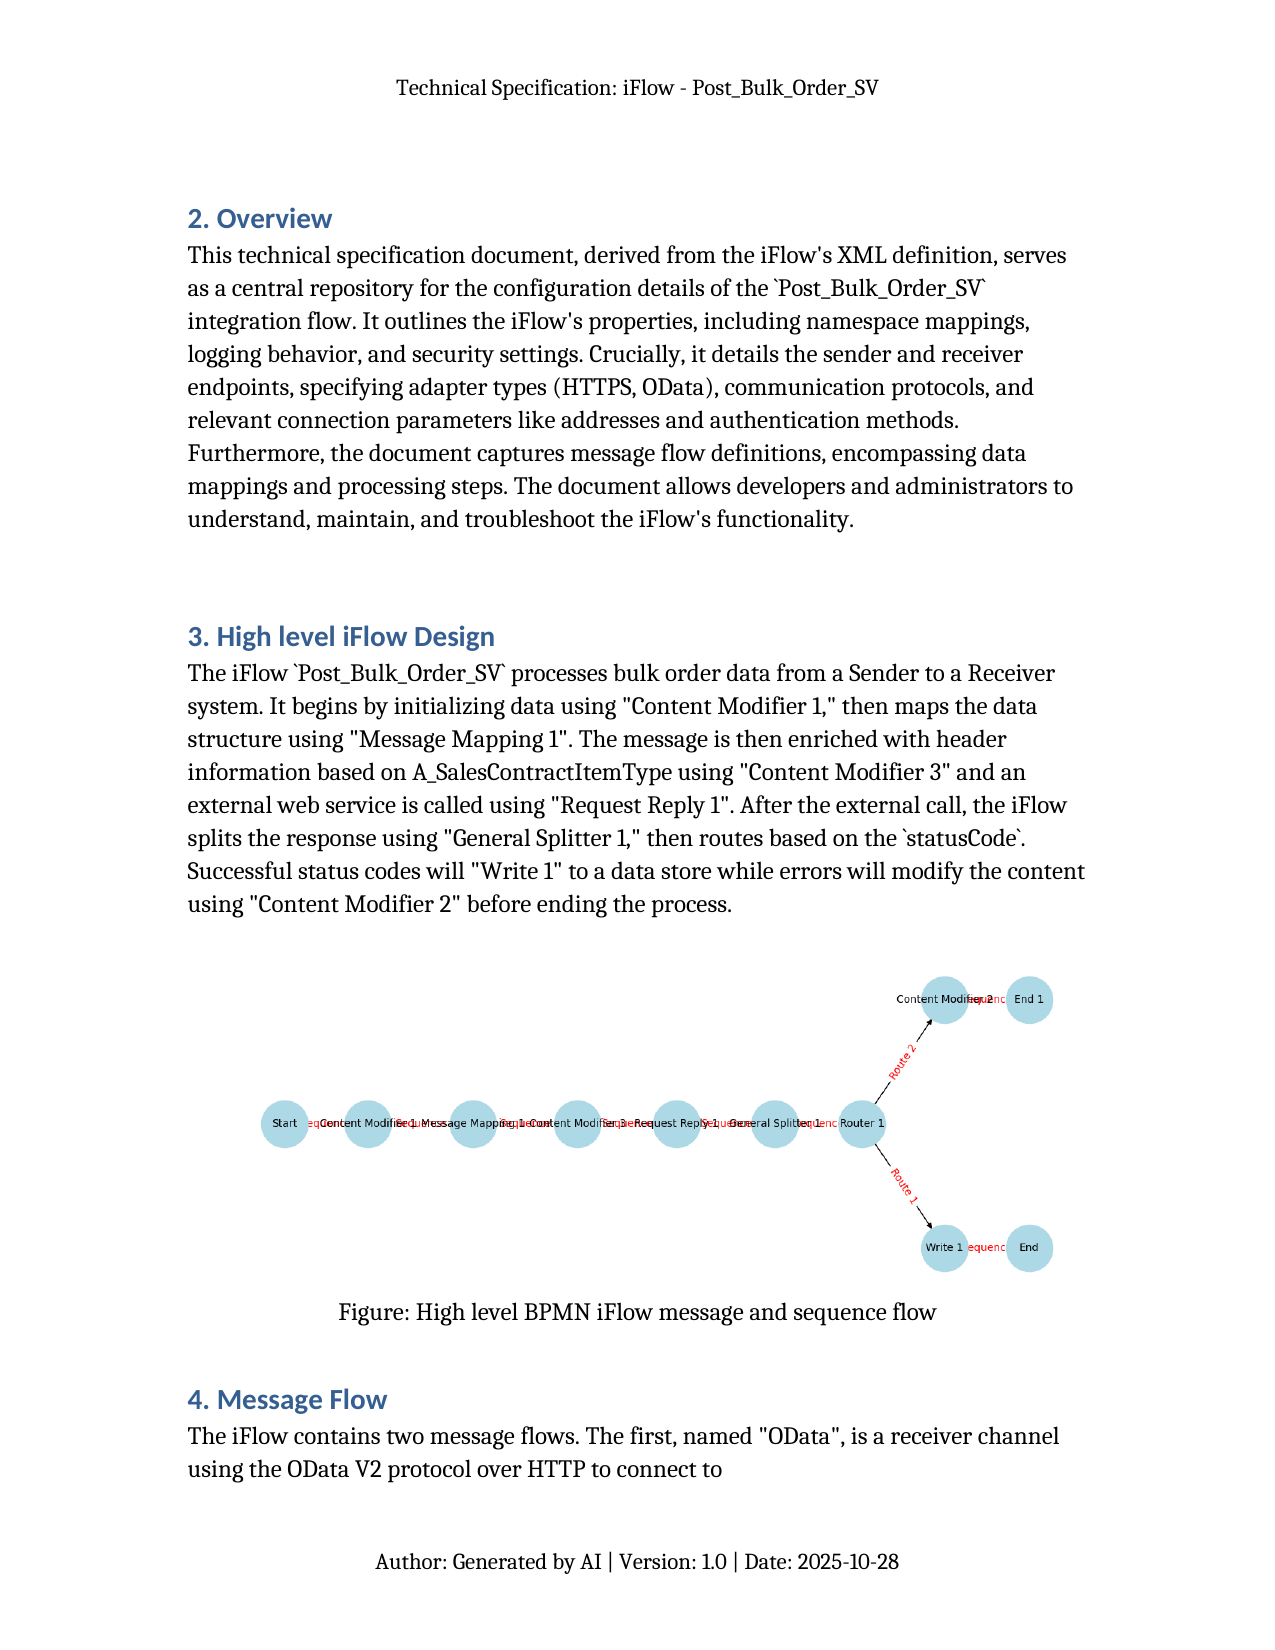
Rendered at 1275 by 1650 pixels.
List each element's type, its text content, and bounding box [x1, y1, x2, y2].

subtitle 3. High level iFlow Design [187, 618, 1087, 653]
subtitle 4. Message Flow [187, 1381, 1087, 1417]
text Figure: High level BPMN iFlow message and sequence flow [187, 1298, 1087, 1327]
picture [206, 973, 1107, 1274]
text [187, 1422, 1087, 1484]
text The iFlow `Post_Bulk_Order_SV` processes bulk order data from a Sender to a Receiver system. It begins by initializing data using "Content Modifier 1," then maps the data structure using "Message Mapping 1". The message is then enriched with header information based on A_SalesContractItemType using "Content Modifier 3" and an external web service is called using "Request Reply 1". After the external call, the iFlow splits the response using "General Splitter 1," then routes based on the `statusCode`. Successful status codes will "Write 1" to a data store while errors will modify the content using "Content Modifier 2" before ending the process. [187, 659, 1087, 949]
text This technical specification document, derived from the iFlow's XML definition, serves as a central repository for the configuration details of the `Post_Bulk_Order_SV` integration flow. It outlines the iFlow's properties, including namespace mappings, logging behavior, and security settings. Crucially, it details the sender and receiver endpoints, specifying adapter types (HTTPS, OData), communication protocols, and relevant connection parameters like addresses and authentication methods. Furthermore, the document captures message flow definitions, encompassing data mappings and processing steps. The document allows developers and administrators to understand, maintain, and troubleshoot the iFlow's functionality. [187, 241, 1087, 564]
subtitle 2. Overview [187, 200, 1087, 236]
